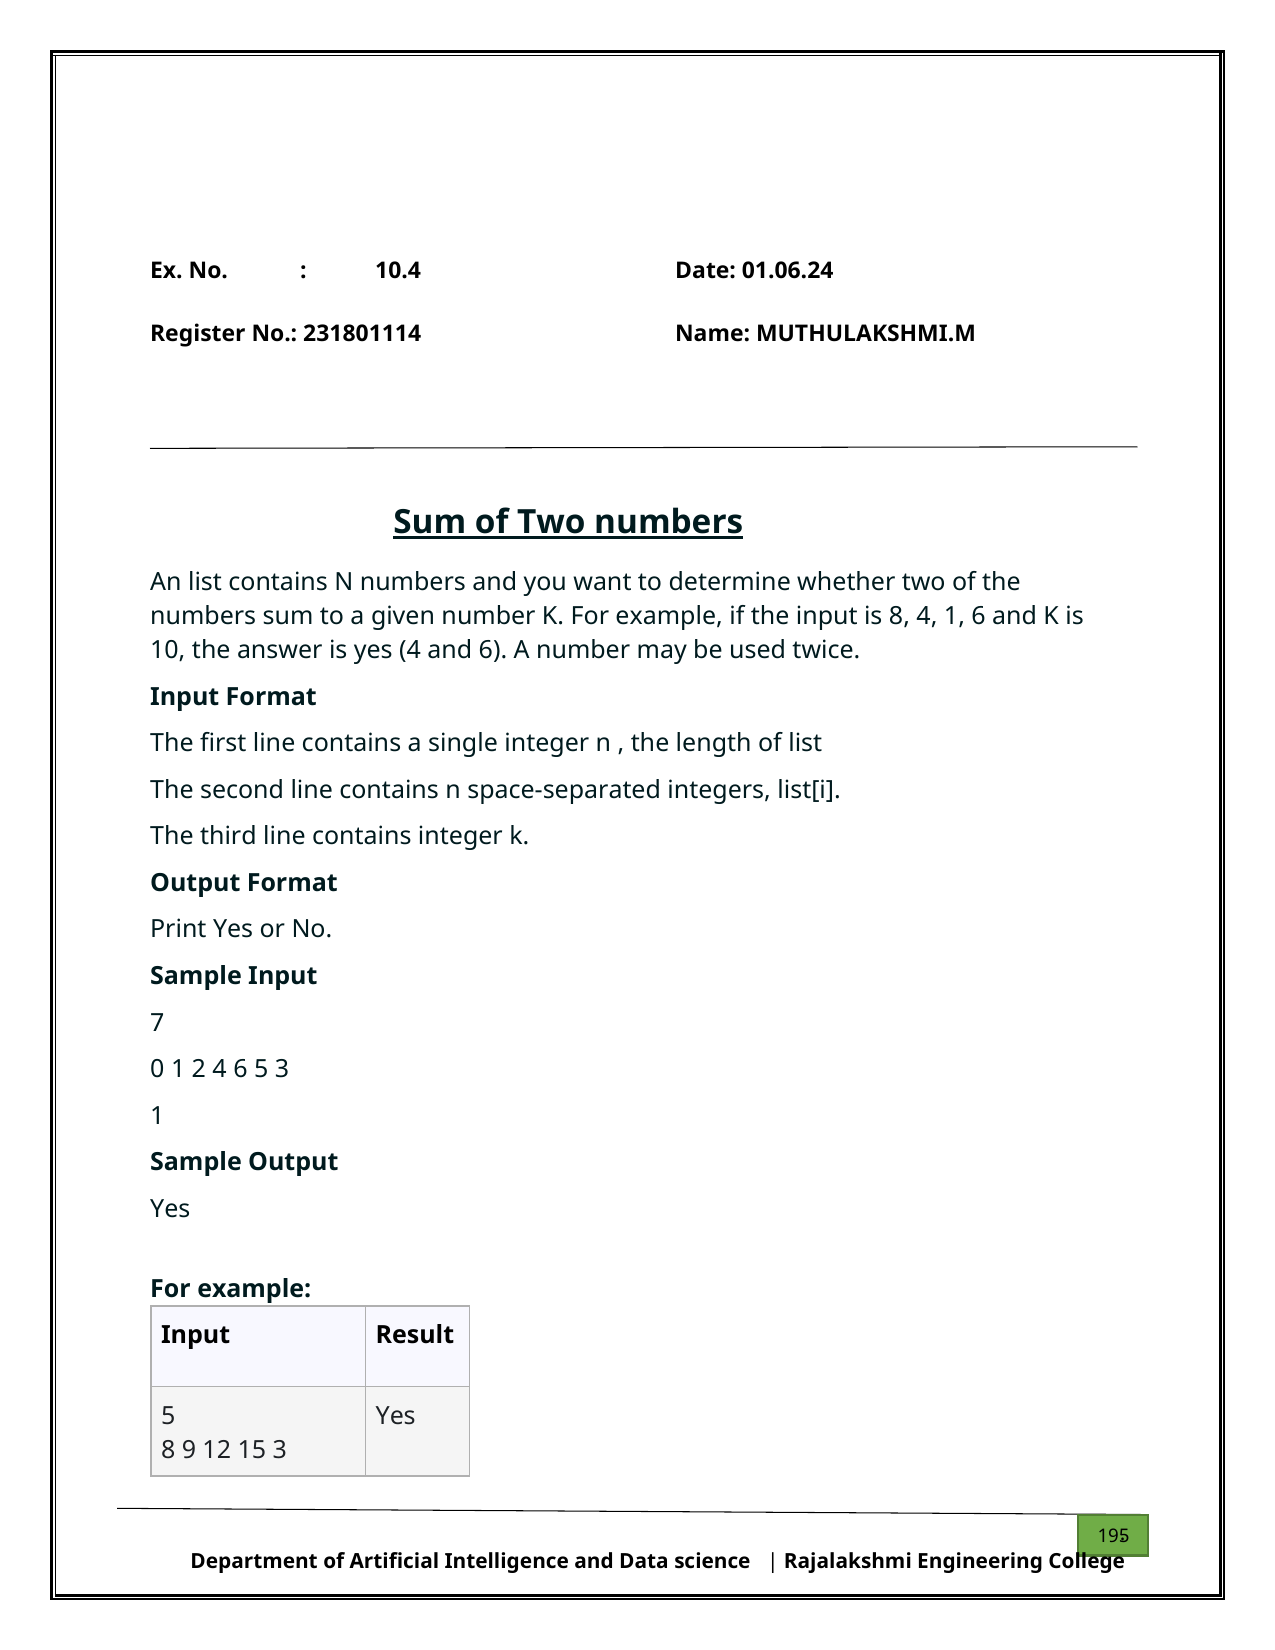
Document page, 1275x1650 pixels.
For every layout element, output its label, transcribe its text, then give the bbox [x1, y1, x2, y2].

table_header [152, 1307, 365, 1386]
text Yes [150, 1190, 1125, 1224]
text For example: [150, 1237, 1125, 1305]
text Sample Output [150, 1144, 1125, 1178]
text Sum of Two numbers [150, 498, 1125, 543]
text Ex. No. : 10.4 Date: 01.06.24 [150, 254, 1125, 285]
text Sample Input [150, 958, 1125, 992]
text The second line contains n space-separated integers, list[i]. [150, 771, 1125, 805]
text 7 [150, 1004, 1125, 1038]
text The first line contains a single integer n , the length of list [150, 725, 1125, 759]
text 1 [150, 1097, 1125, 1131]
text An list contains N numbers and you want to determine whether two of the numbers sum to a given number K. For example, if the input is 8, 4, 1, 6 and K is 10, the answer is yes (4 and 6). A number may be used twice. [150, 563, 1125, 666]
text 0 1 2 4 6 5 3 [150, 1051, 1125, 1085]
text Register No.: 231801114 Name: MUTHULAKSHMI.M [150, 317, 1125, 348]
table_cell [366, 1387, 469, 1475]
text Output Format [150, 864, 1125, 898]
text Input Format [150, 678, 1125, 712]
text The third line contains integer k. [150, 818, 1125, 852]
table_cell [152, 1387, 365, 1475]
text Print Yes or No. [150, 911, 1125, 945]
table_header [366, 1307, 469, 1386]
